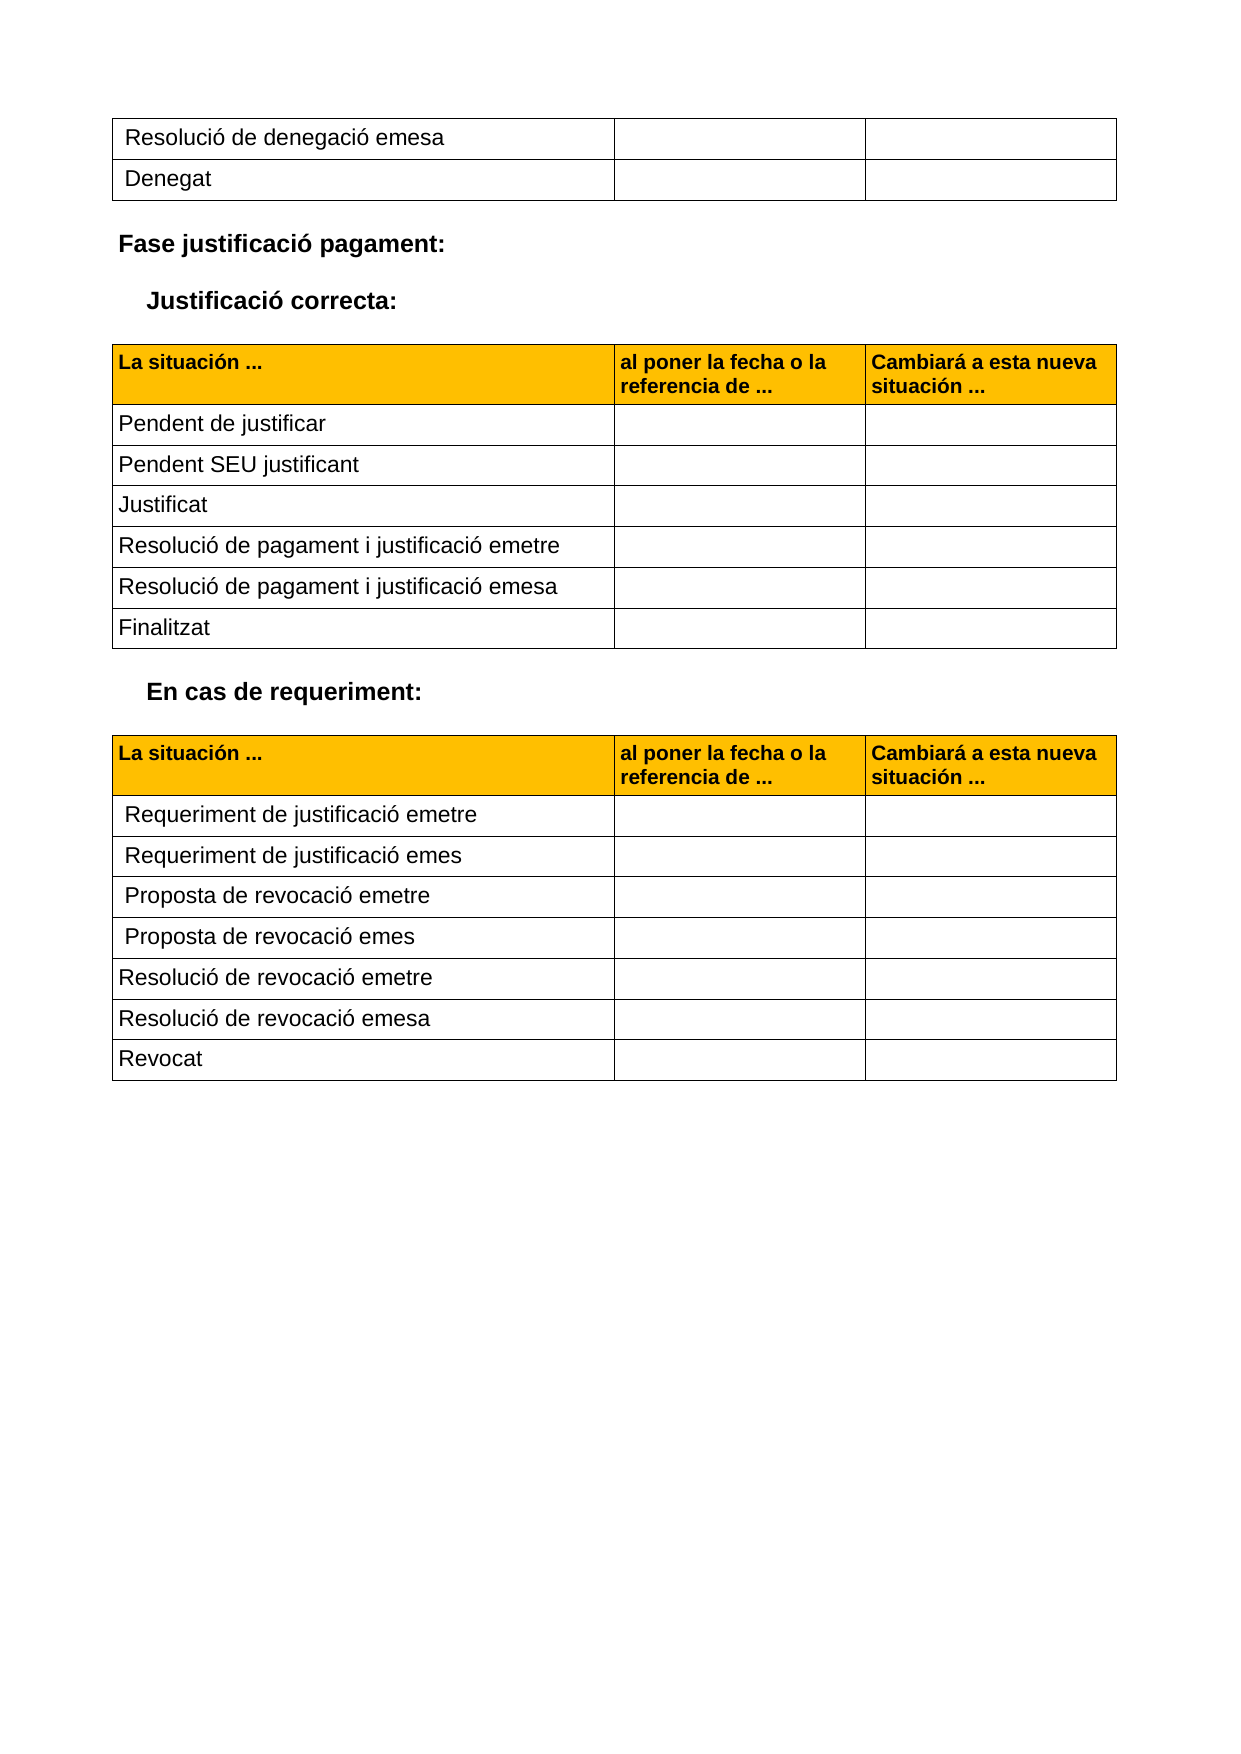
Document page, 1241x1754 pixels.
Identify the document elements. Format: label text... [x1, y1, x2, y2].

table_cell [615, 160, 865, 199]
table_cell [866, 527, 1116, 567]
table_header La situación ... [113, 736, 614, 795]
table_cell Revocat [113, 1040, 614, 1080]
table_header al poner la fecha o la referencia de ... [615, 736, 865, 795]
table_cell Denegat [113, 160, 614, 199]
table_cell [866, 918, 1116, 958]
table_cell [615, 446, 865, 485]
table_cell [866, 877, 1116, 917]
table_cell [615, 1000, 865, 1039]
table_cell [615, 918, 865, 958]
table_cell [866, 837, 1116, 876]
table_cell [866, 486, 1116, 526]
table_cell Requeriment de justificació emes [113, 837, 614, 876]
table_cell Resolució de revocació emesa [113, 1000, 614, 1039]
text Fase justificació pagament: [118, 229, 1122, 258]
table_cell Requeriment de justificació emetre [113, 796, 614, 836]
table_header al poner la fecha o la referencia de ... [615, 345, 865, 404]
table_cell [615, 1040, 865, 1080]
table_header La situación ... [113, 345, 614, 404]
text Justificació correcta: [118, 286, 1122, 315]
table_cell Pendent SEU justificant [113, 446, 614, 485]
table_cell Justificat [113, 486, 614, 526]
table_cell Resolució de revocació emetre [113, 959, 614, 998]
table_cell [615, 527, 865, 567]
table_cell [866, 568, 1116, 607]
table_cell [866, 160, 1116, 199]
table_cell [615, 486, 865, 526]
table_cell [615, 796, 865, 836]
table_cell [866, 1000, 1116, 1039]
table_cell Resolució de pagament i justificació emesa [113, 568, 614, 607]
table_cell [866, 609, 1116, 648]
table_cell [615, 959, 865, 998]
table_cell [615, 568, 865, 607]
table_cell [615, 405, 865, 444]
table_cell Pendent de justificar [113, 405, 614, 444]
table_cell Finalitzat [113, 609, 614, 648]
table_cell [866, 796, 1116, 836]
table_cell [866, 405, 1116, 444]
table_cell Proposta de revocació emetre [113, 877, 614, 917]
table_cell [866, 959, 1116, 998]
table_cell Resolució de denegació emesa [113, 119, 614, 159]
table_cell [615, 877, 865, 917]
table_cell Proposta de revocació emes [113, 918, 614, 958]
table_header Cambiará a esta nueva situación ... [866, 736, 1116, 795]
text En cas de requeriment: [118, 677, 1122, 706]
table_cell [615, 837, 865, 876]
table_cell [615, 609, 865, 648]
table_cell [866, 119, 1116, 159]
table_cell [615, 119, 865, 159]
table_cell Resolució de pagament i justificació emetre [113, 527, 614, 567]
table_cell [866, 446, 1116, 485]
table_cell [866, 1040, 1116, 1080]
table_header Cambiará a esta nueva situación ... [866, 345, 1116, 404]
